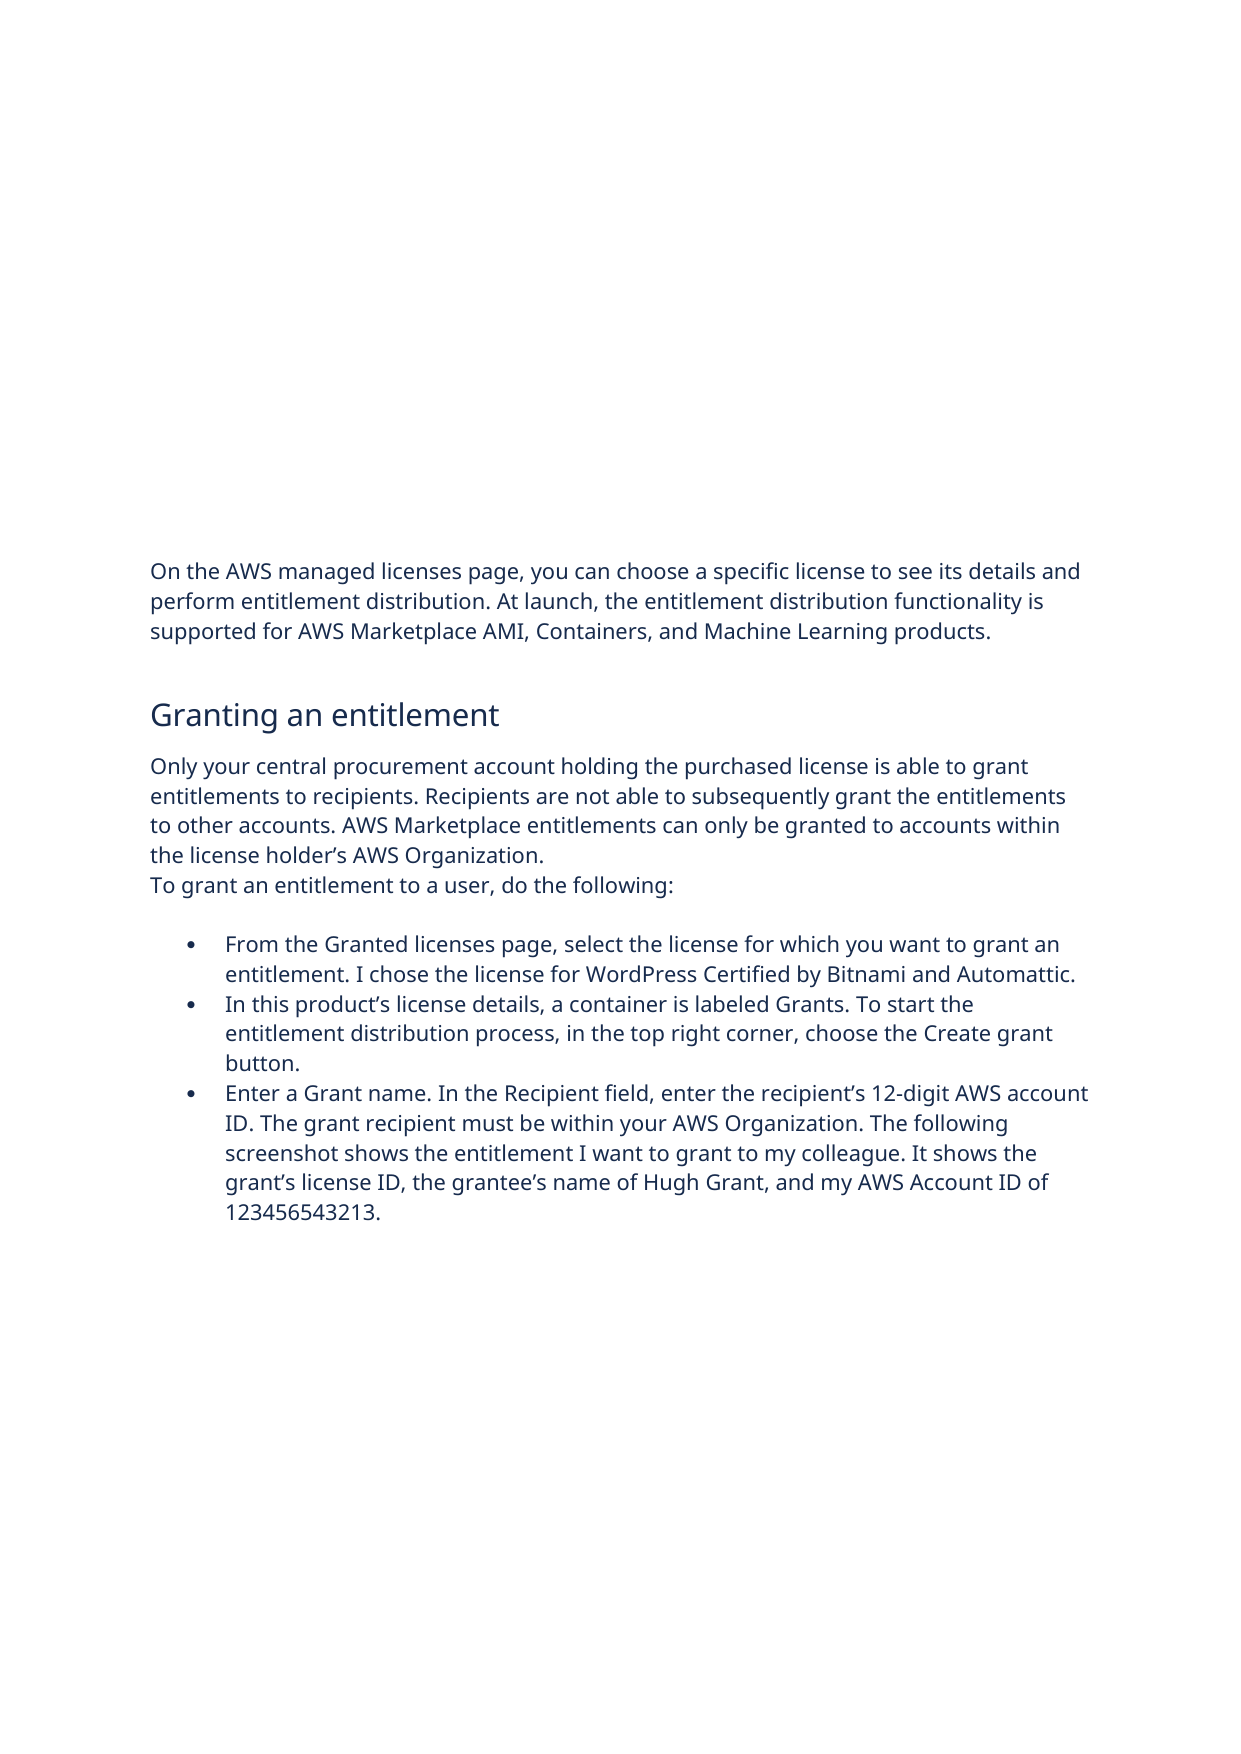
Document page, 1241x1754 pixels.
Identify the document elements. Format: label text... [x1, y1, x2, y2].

list From the Granted licenses page, select the license for which you want to grant an entitlement. I chose the license for WordPress Certified by Bitnami and Automattic. [187, 929, 1090, 988]
list Enter a Grant name. In the Recipient field, enter the recipient’s 12-digit AWS account ID. The grant recipient must be within your AWS Organization. The following screenshot shows the entitlement I want to grant to my colleague. It shows the grant’s license ID, the grantee’s name of Hugh Grant, and my AWS Account ID of 123456543213. [187, 1078, 1090, 1227]
list In this product’s license details, a container is labeled Grants. To start the entitlement distribution process, in the top right corner, choose the Create grant button. [187, 988, 1090, 1078]
text Granting an entitlement [150, 693, 1090, 735]
text On the AWS managed licenses page, you can choose a specific license to see its details and perform entitlement distribution. At launch, the entitlement distribution functionality is supported for AWS Marketplace AMI, Containers, and Machine Learning products. [150, 556, 1090, 646]
text Only your central procurement account holding the purchased license is able to grant entitlements to recipients. Recipients are not able to subsequently grant the entitlements to other accounts. AWS Marketplace entitlements can only be granted to accounts within the license holder’s AWS Organization. To grant an entitlement to a user, do the following: [150, 751, 1090, 900]
